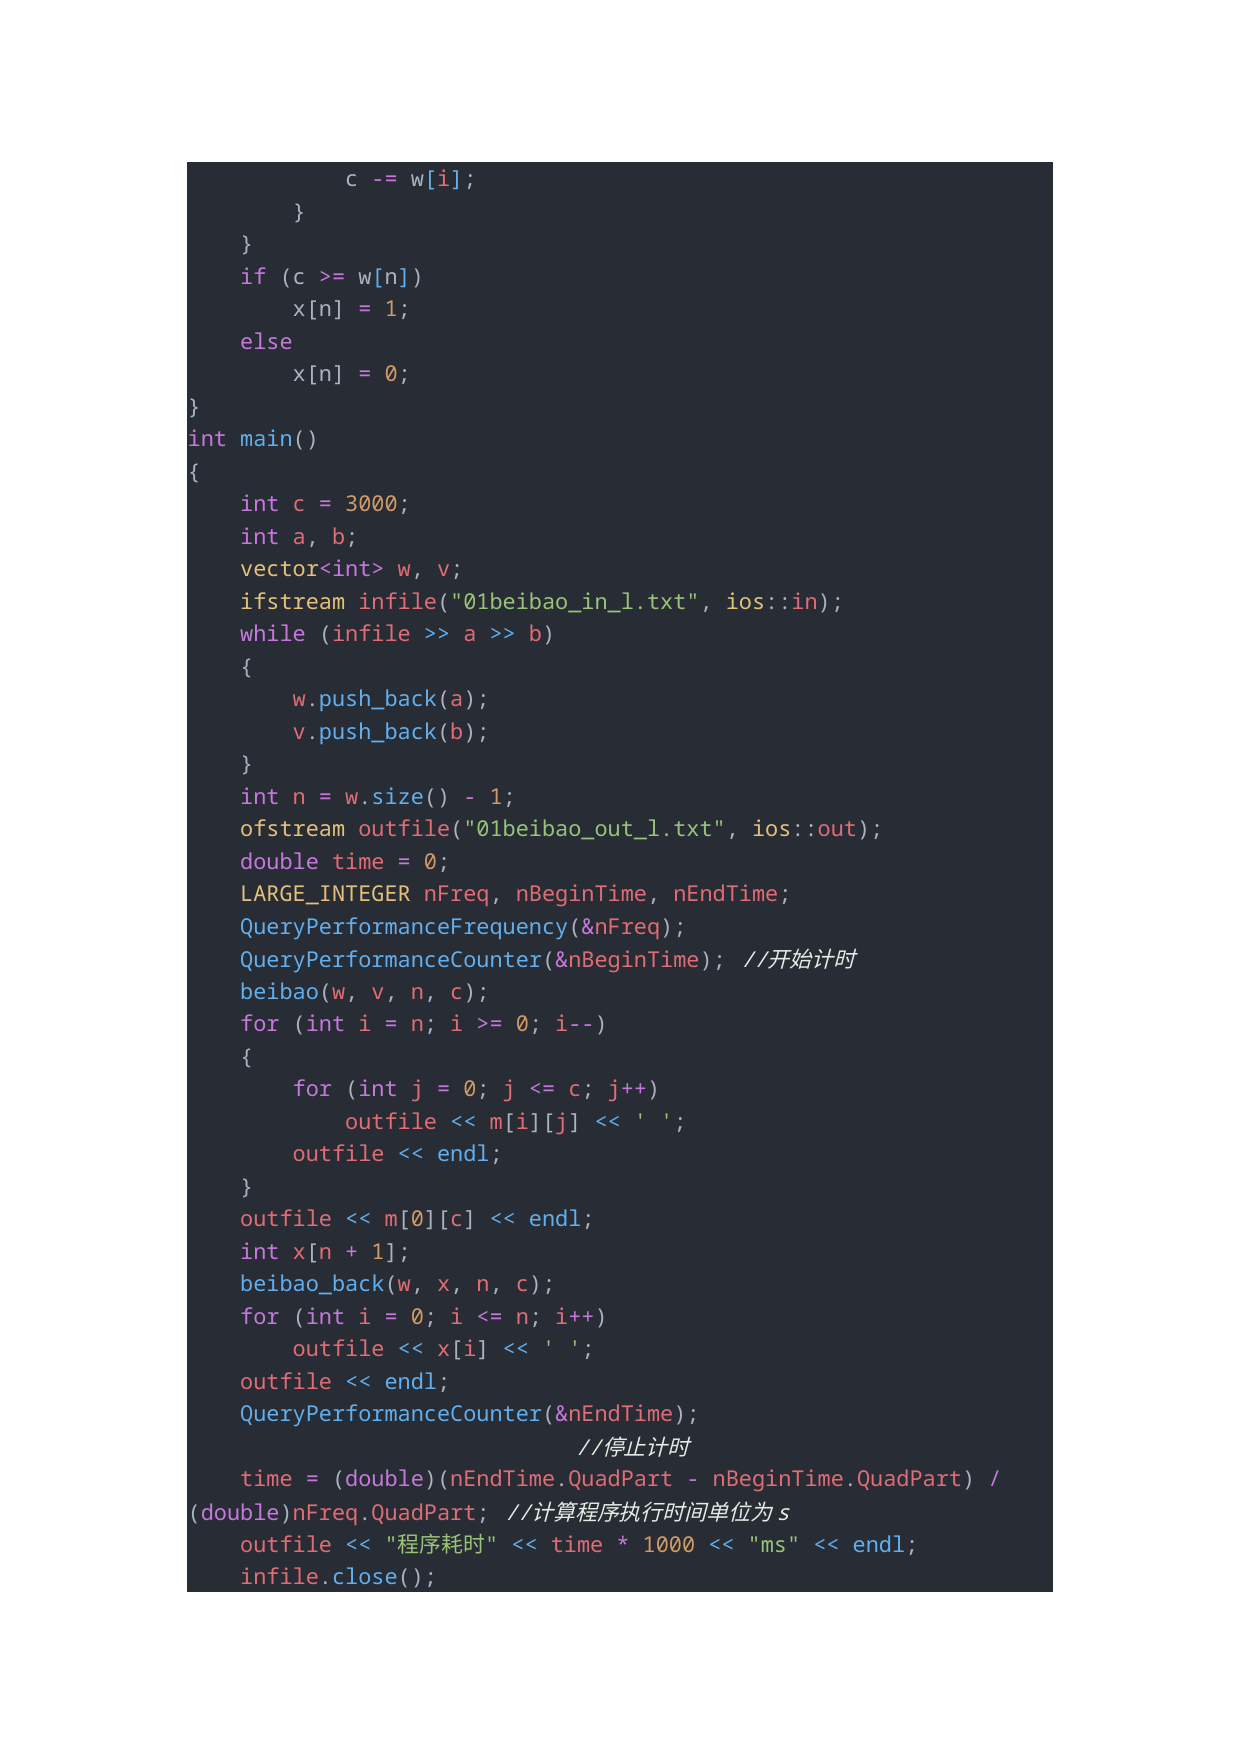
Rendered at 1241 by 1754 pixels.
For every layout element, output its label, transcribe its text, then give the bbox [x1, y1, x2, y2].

text } [187, 389, 1053, 422]
text c -= w[i]; [187, 162, 1053, 194]
text QueryPerformanceCounter(&nBeginTime); //开始计时 [187, 942, 1053, 974]
text int x[n + 1]; [187, 1234, 1053, 1267]
text outfile << m[0][c] << endl; [187, 1202, 1053, 1234]
text outfile << "程序耗时" << time * 1000 << "ms" << endl; [187, 1527, 1053, 1559]
text } [187, 1169, 1053, 1202]
text x[n] = 0; [187, 357, 1053, 389]
text { [187, 1039, 1053, 1072]
text for (int i = n; i >= 0; i--) [187, 1007, 1053, 1039]
text while (infile >> a >> b) [187, 617, 1053, 649]
text x[n] = 1; [187, 292, 1053, 324]
text int a, b; [187, 519, 1053, 552]
text { [187, 454, 1053, 487]
text w.push_back(a); [187, 682, 1053, 714]
text LARGE_INTEGER nFreq, nBeginTime, nEndTime; [187, 877, 1053, 909]
text beibao_back(w, x, n, c); [187, 1267, 1053, 1299]
text infile.close(); [187, 1559, 1053, 1592]
text outfile << x[i] << ' '; [187, 1332, 1053, 1364]
text int c = 3000; [187, 487, 1053, 519]
text } [187, 227, 1053, 259]
text outfile << endl; [187, 1137, 1053, 1169]
text } [187, 194, 1053, 227]
text v.push_back(b); [187, 714, 1053, 747]
text { [187, 649, 1053, 682]
text else [187, 324, 1053, 357]
text vector<int> w, v; [187, 552, 1053, 584]
text outfile << endl; [187, 1364, 1053, 1397]
text outfile << m[i][j] << ' '; [187, 1104, 1053, 1137]
text for (int j = 0; j <= c; j++) [187, 1072, 1053, 1104]
text ofstream outfile("01beibao_out_l.txt", ios::out); [187, 812, 1053, 844]
text ifstream infile("01beibao_in_l.txt", ios::in); [187, 584, 1053, 617]
text } [187, 747, 1053, 779]
text int main() [187, 422, 1053, 454]
text beibao(w, v, n, c); [187, 974, 1053, 1007]
text time = (double)(nEndTime.QuadPart - nBeginTime.QuadPart) / (double)nFreq.QuadPart; //计算程序执行时间单位为s [187, 1462, 1053, 1527]
text QueryPerformanceCounter(&nEndTime); //停止计时 [187, 1397, 1053, 1462]
text double time = 0; [187, 844, 1053, 877]
text QueryPerformanceFrequency(&nFreq); [187, 909, 1053, 942]
text for (int i = 0; i <= n; i++) [187, 1299, 1053, 1332]
text int n = w.size() - 1; [187, 779, 1053, 812]
text if (c >= w[n]) [187, 259, 1053, 292]
